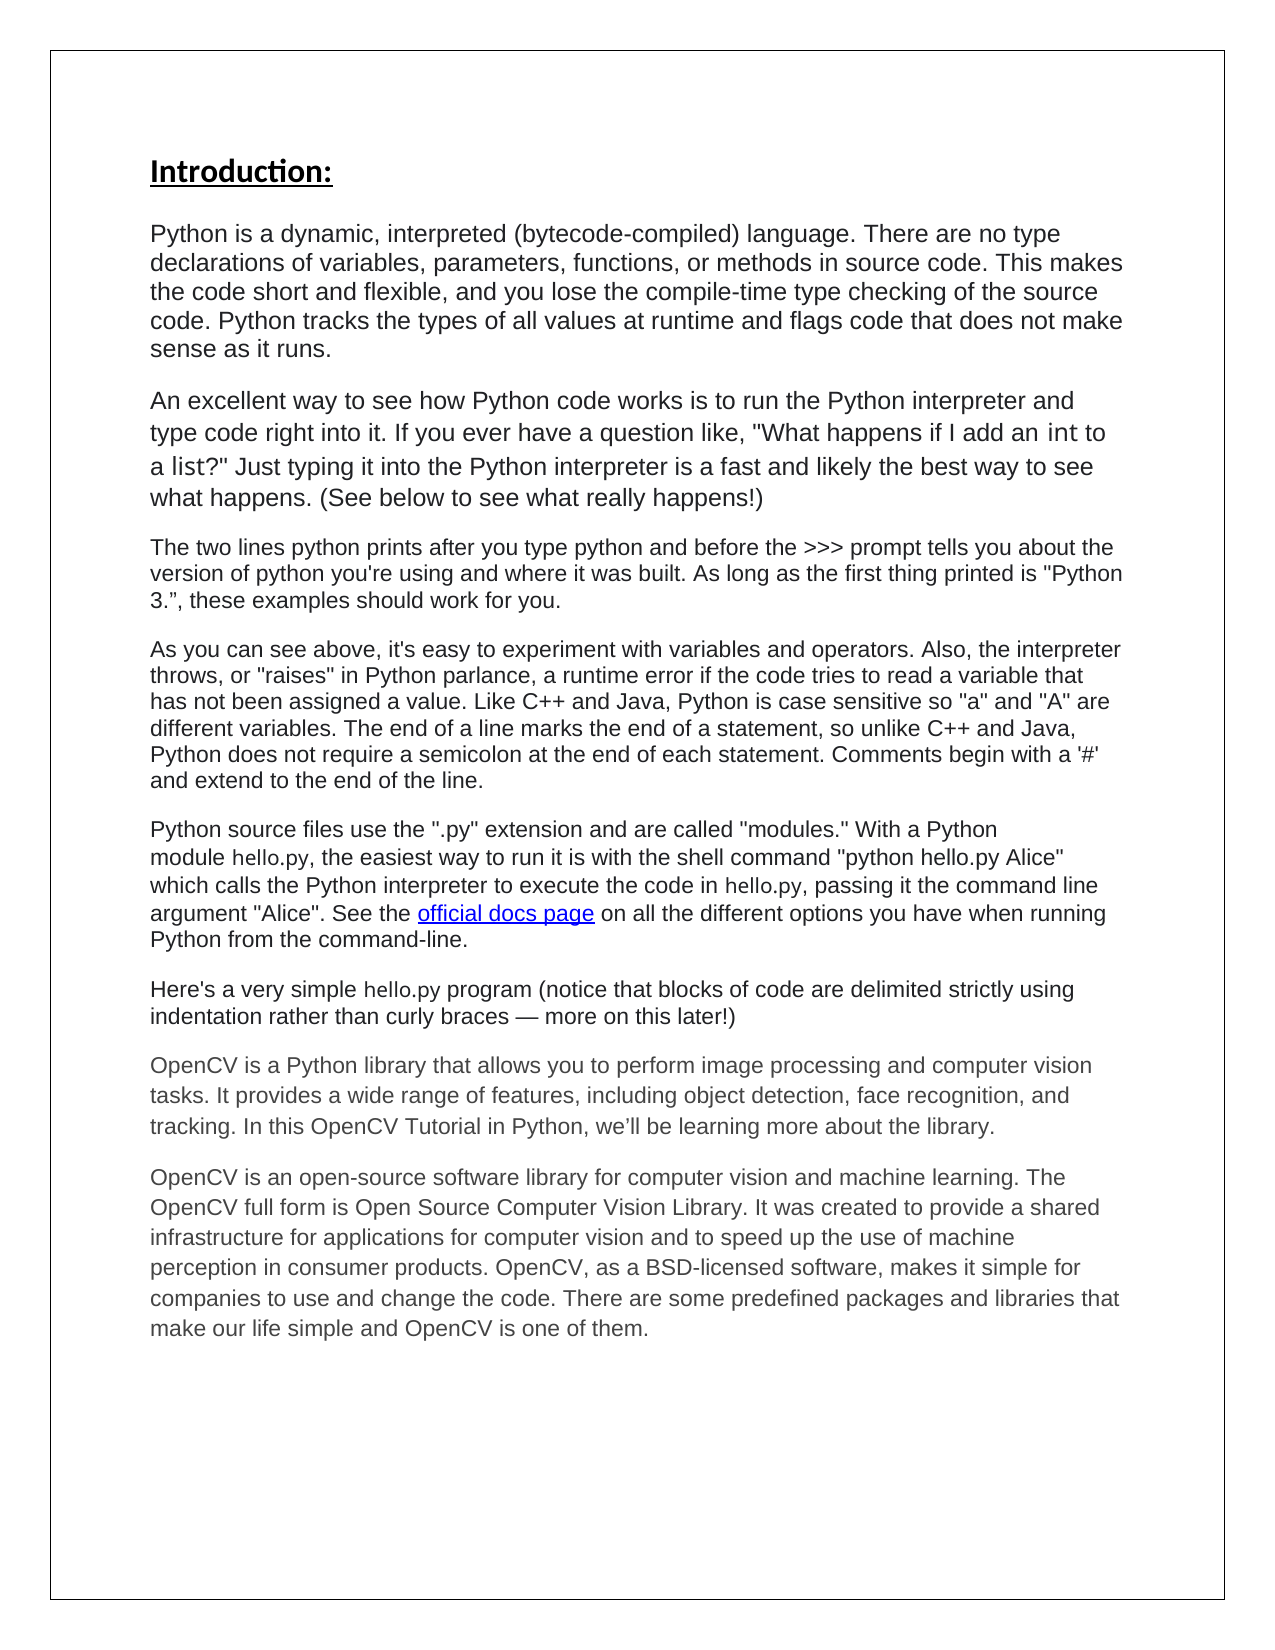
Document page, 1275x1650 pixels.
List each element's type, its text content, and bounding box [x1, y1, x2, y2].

text Here's a very simple hello.py program (notice that blocks of code are delimited strictly using indentation rather than curly braces — more on this later!) [150, 975, 1125, 1030]
text Python source files use the ".py" extension and are called "modules." With a Python module hello.py, the easiest way to run it is with the shell command "python hello.py Alice" which calls the Python interpreter to execute the code in hello.py, passing it the command line argument "Alice". See the official docs page on all the different options you have when running Python from the command-line. [150, 816, 1125, 952]
text Python is a dynamic, interpreted (bytecode-compiled) language. There are no type declarations of variables, parameters, functions, or methods in source code. This makes the code short and flexible, and you lose the compile-time type checking of the source code. Python tracks the types of all values at runtime and flags code that does not make sense as it runs. [150, 219, 1125, 363]
text OpenCV is a Python library that allows you to perform image processing and computer vision tasks. It provides a wide range of features, including object detection, face recognition, and tracking. In this OpenCV Tutorial in Python, we’ll be learning more about the library. [150, 1052, 1125, 1139]
text The two lines python prints after you type python and before the >>> prompt tells you about the version of python you're using and where it was built. As long as the first thing printed is "Python 3.”, these examples should work for you. [150, 534, 1125, 613]
text An excellent way to see how Python code works is to run the Python interpreter and type code right into it. If you ever have a question like, "What happens if I add an int to a list?" Just typing it into the Python interpreter is a fast and likely the best way to see what happens. (See below to see what really happens!) [150, 386, 1125, 511]
text OpenCV is an open-source software library for computer vision and machine learning. The OpenCV full form is Open Source Computer Vision Library. It was created to provide a shared infrastructure for applications for computer vision and to speed up the use of machine perception in consumer products. OpenCV, as a BSD-licensed software, makes it simple for companies to use and change the code. There are some predefined packages and libraries that make our life simple and OpenCV is one of them. [150, 1164, 1125, 1341]
text Introduction: [150, 150, 1125, 191]
text As you can see above, it's easy to experiment with variables and operators. Also, the interpreter throws, or "raises" in Python parlance, a runtime error if the code tries to read a variable that has not been assigned a value. Like C++ and Java, Python is case sensitive so "a" and "A" are different variables. The end of a line marks the end of a statement, so unlike C++ and Java, Python does not require a semicolon at the end of each statement. Comments begin with a '#' and extend to the end of the line. [150, 636, 1125, 794]
